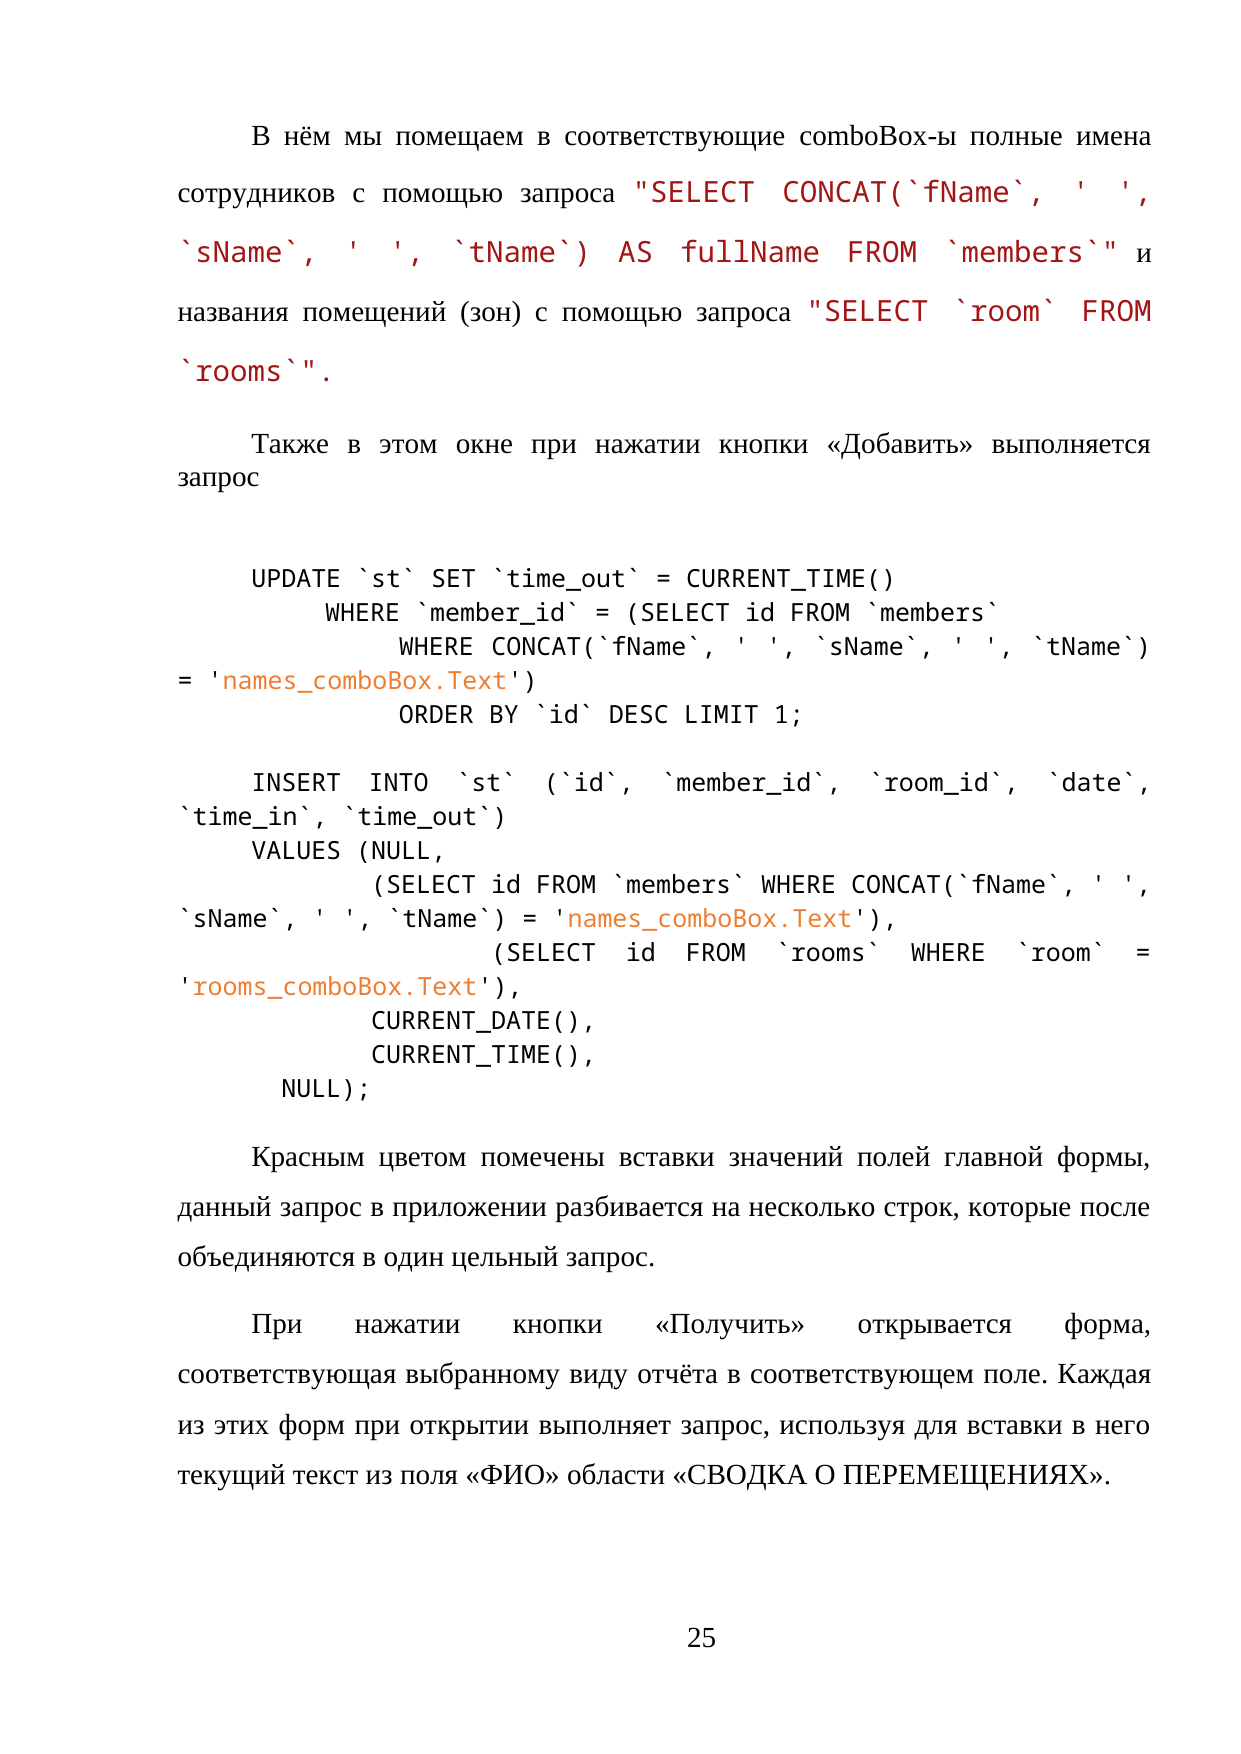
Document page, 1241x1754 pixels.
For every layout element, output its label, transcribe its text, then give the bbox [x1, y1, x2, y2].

text В нём мы помещаем в соответствующие comboBox-ы полные имена сотрудников с помощью запроса "SELECT CONCAT(`fName`, ' ', `sName`, ' ', `tName`) AS fullName FROM `members`" и названия помещений (зон) с помощью запроса "SELECT `room` FROM `rooms`". [177, 118, 1152, 389]
text INSERT INTO `st` (`id`, `member_id`, `room_id`, `date`, `time_in`, `time_out`) [177, 764, 1152, 833]
text Красным цветом помечены вставки значений полей главной формы, данный запрос в приложении разбивается на несколько строк, которые после объединяются в один цельный запрос. [177, 1139, 1152, 1273]
text ORDER BY `id` DESC LIMIT 1; [177, 696, 1152, 731]
text CURRENT_TIME(), [177, 1037, 1152, 1071]
text (SELECT id FROM `members` WHERE CONCAT(`fName`, ' ', `sName`, ' ', `tName`) = 'names_comboBox.Text'), [177, 867, 1152, 935]
text UPDATE `st` SET `time_out` = CURRENT_TIME() [177, 560, 1152, 594]
text WHERE CONCAT(`fName`, ' ', `sName`, ' ', `tName`) = 'names_comboBox.Text') [177, 628, 1152, 696]
text WHERE `member_id` = (SELECT id FROM `members` [177, 594, 1152, 628]
text VALUES (NULL, [177, 833, 1152, 867]
text При нажатии кнопки «Получить» открывается форма, соответствующая выбранному виду отчёта в соответствующем поле. Каждая из этих форм при открытии выполняет запрос, используя для вставки в него текущий текст из поля «ФИО» области «СВОДКА О ПЕРЕМЕЩЕНИЯХ». [177, 1306, 1152, 1491]
text NULL); [177, 1071, 1152, 1105]
text (SELECT id FROM `rooms` WHERE `room` = 'rooms_comboBox.Text'), [177, 935, 1152, 1003]
text Также в этом окне при нажатии кнопки «Добавить» выполняется запрос [177, 426, 1152, 493]
text CURRENT_DATE(), [177, 1003, 1152, 1037]
